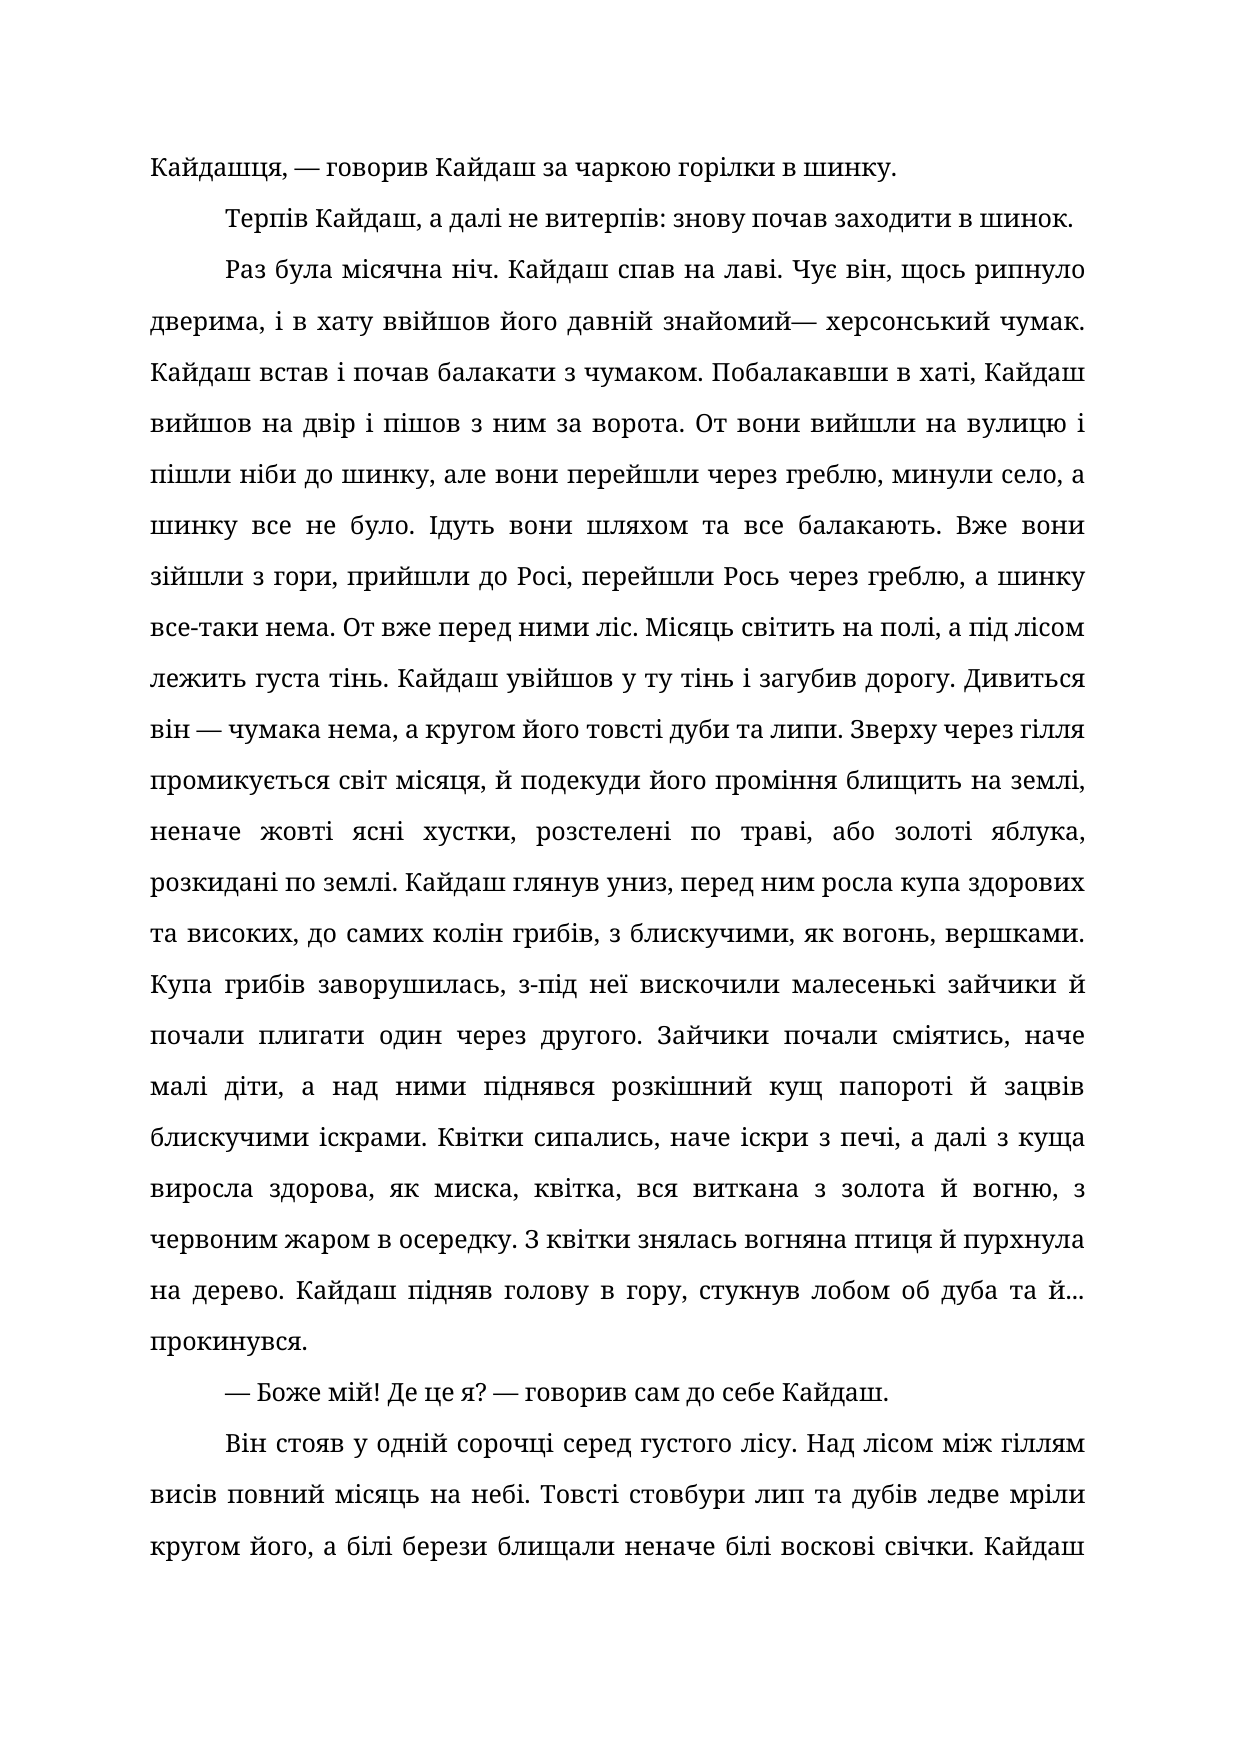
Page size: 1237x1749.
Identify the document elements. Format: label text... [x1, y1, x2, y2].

text — Боже мій! Де це я? — говорив сам до себе Кайдаш. [150, 1375, 1086, 1409]
text Терпів Кайдаш, а далі не витерпів: знову почав заходити в шинок. [150, 201, 1086, 235]
text Раз була місячна ніч. Кайдаш спав на лаві. Чує він, щось рипнуло дверима, і в хату ввійшов його давній знайомий— херсонський чумак. Кайдаш встав і почав балакати з чумаком. Побалакавши в хаті, Кайдаш вийшов на двір і пішов з ним за ворота. От вони вийшли на вулицю і пішли ніби до шинку, але вони перейшли через греблю, минули село, а шинку все не було. Ідуть вони шляхом та все балакають. Вже вони зійшли з гори, прийшли до Росі, перейшли Рось через греблю, а шинку все-таки нема. От вже перед ними ліс. Місяць світить на полі, а під лісом лежить густа тінь. Кайдаш увійшов у ту тінь і загубив дорогу. Дивиться він — чумака нема, а кругом його товсті дуби та липи. Зверху через гілля промикується світ місяця, й подекуди його проміння блищить на землі, неначе жовті ясні хустки, розстелені по траві, або золоті яблука, розкидані по землі. Кайдаш глянув униз, перед ним росла купа здорових та високих, до самих колін грибів, з блискучими, як вогонь, вершками. Купа грибів заворушилась, з-під неї вискочили малесенькі зайчики й почали плигати один через другого. Зайчики почали сміятись, наче малі діти, а над ними піднявся розкішний кущ папороті й зацвів блискучими іскрами. Квітки сипались, наче іскри з печі, а далі з куща виросла здорова, як миска, квітка, вся виткана з золота й вогню, з червоним жаром в осередку. З квітки знялась вогняна птиця й пурхнула на дерево. Кайдаш підняв голову в гору, стукнув лобом об дуба та й... прокинувся. [150, 252, 1086, 1358]
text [150, 150, 1086, 184]
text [150, 1426, 1086, 1562]
